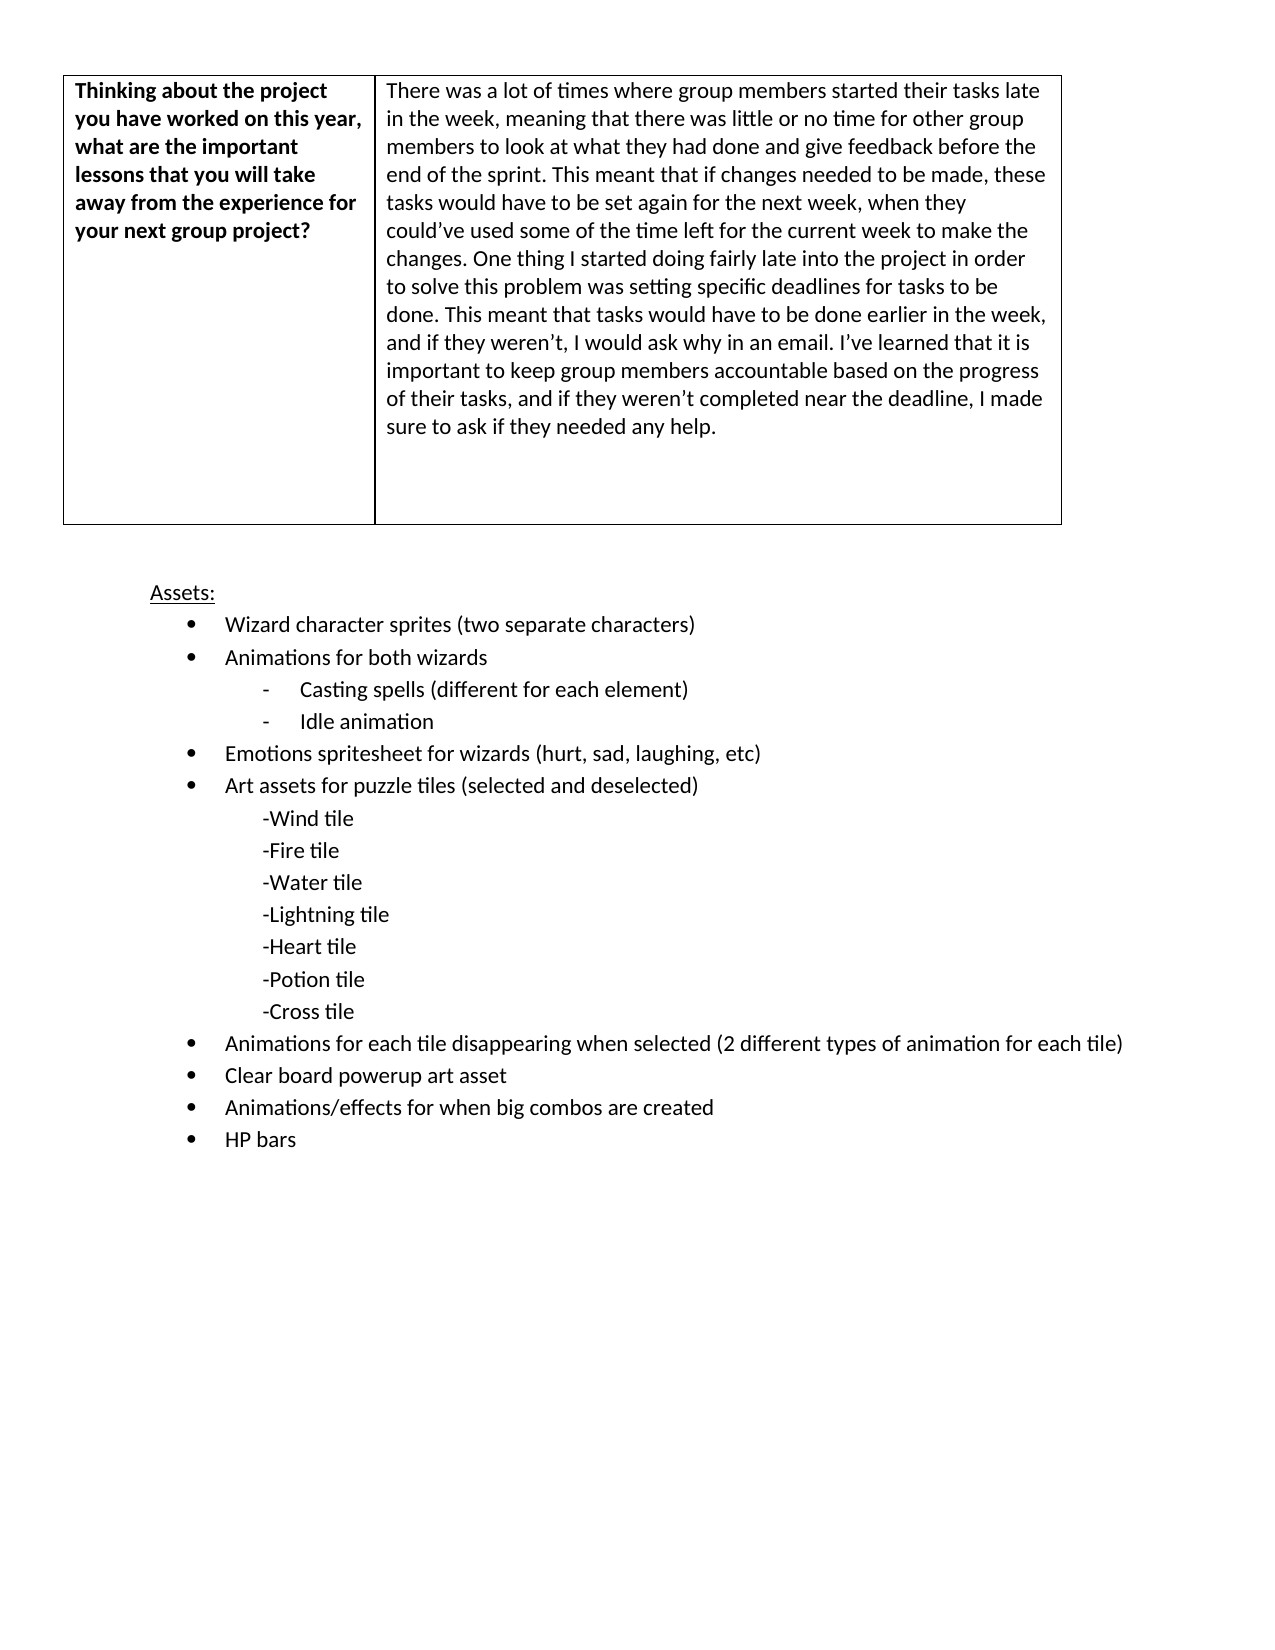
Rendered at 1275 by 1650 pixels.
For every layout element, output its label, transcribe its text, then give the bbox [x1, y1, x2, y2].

table_cell Thinking about the project you have worked on this year, what are the important lessons that you will take away from the experience for your next group project? [64, 76, 374, 524]
list Emotions spritesheet for wizards (hurt, sad, laughing, etc) [187, 739, 1200, 767]
list Animations for each tile disappearing when selected (2 different types of animation for each tile) [187, 1029, 1200, 1057]
table_cell There was a lot of times where group members started their tasks late in the week, meaning that there was little or no time for other group members to look at what they had done and give feedback before the end of the sprint. This meant that if changes needed to be made, these tasks would have to be set again for the next week, when they could’ve used some of the time left for the current week to make the changes. One thing I started doing fairly late into the project in order to solve this problem was setting specific deadlines for tasks to be done. This meant that tasks would have to be done earlier in the week, and if they weren’t, I would ask why in an email. I’ve learned that it is important to keep group members accountable based on the progress of their tasks, and if they weren’t completed near the deadline, I made sure to ask if they needed any help. [376, 76, 1061, 524]
list -Cross tile [262, 997, 1200, 1025]
list Idle animation [262, 707, 1200, 735]
list Wizard character sprites (two separate characters) [187, 611, 1200, 639]
list Assets: [150, 578, 1200, 606]
list Clear board powerup art asset [187, 1061, 1200, 1089]
list -Fire tile [262, 836, 1200, 864]
list -Lightning tile [262, 900, 1200, 928]
list -Heart tile [262, 932, 1200, 961]
list -Potion tile [262, 965, 1200, 993]
list Art assets for puzzle tiles (selected and deselected) [187, 772, 1200, 799]
list -Water tile [262, 868, 1200, 896]
list Animations/effects for when big combos are created [187, 1093, 1200, 1121]
list Casting spells (different for each element) [262, 675, 1200, 703]
list HP bars [187, 1126, 1200, 1154]
list -Wind tile [262, 804, 1200, 832]
list Animations for both wizards [187, 643, 1200, 671]
